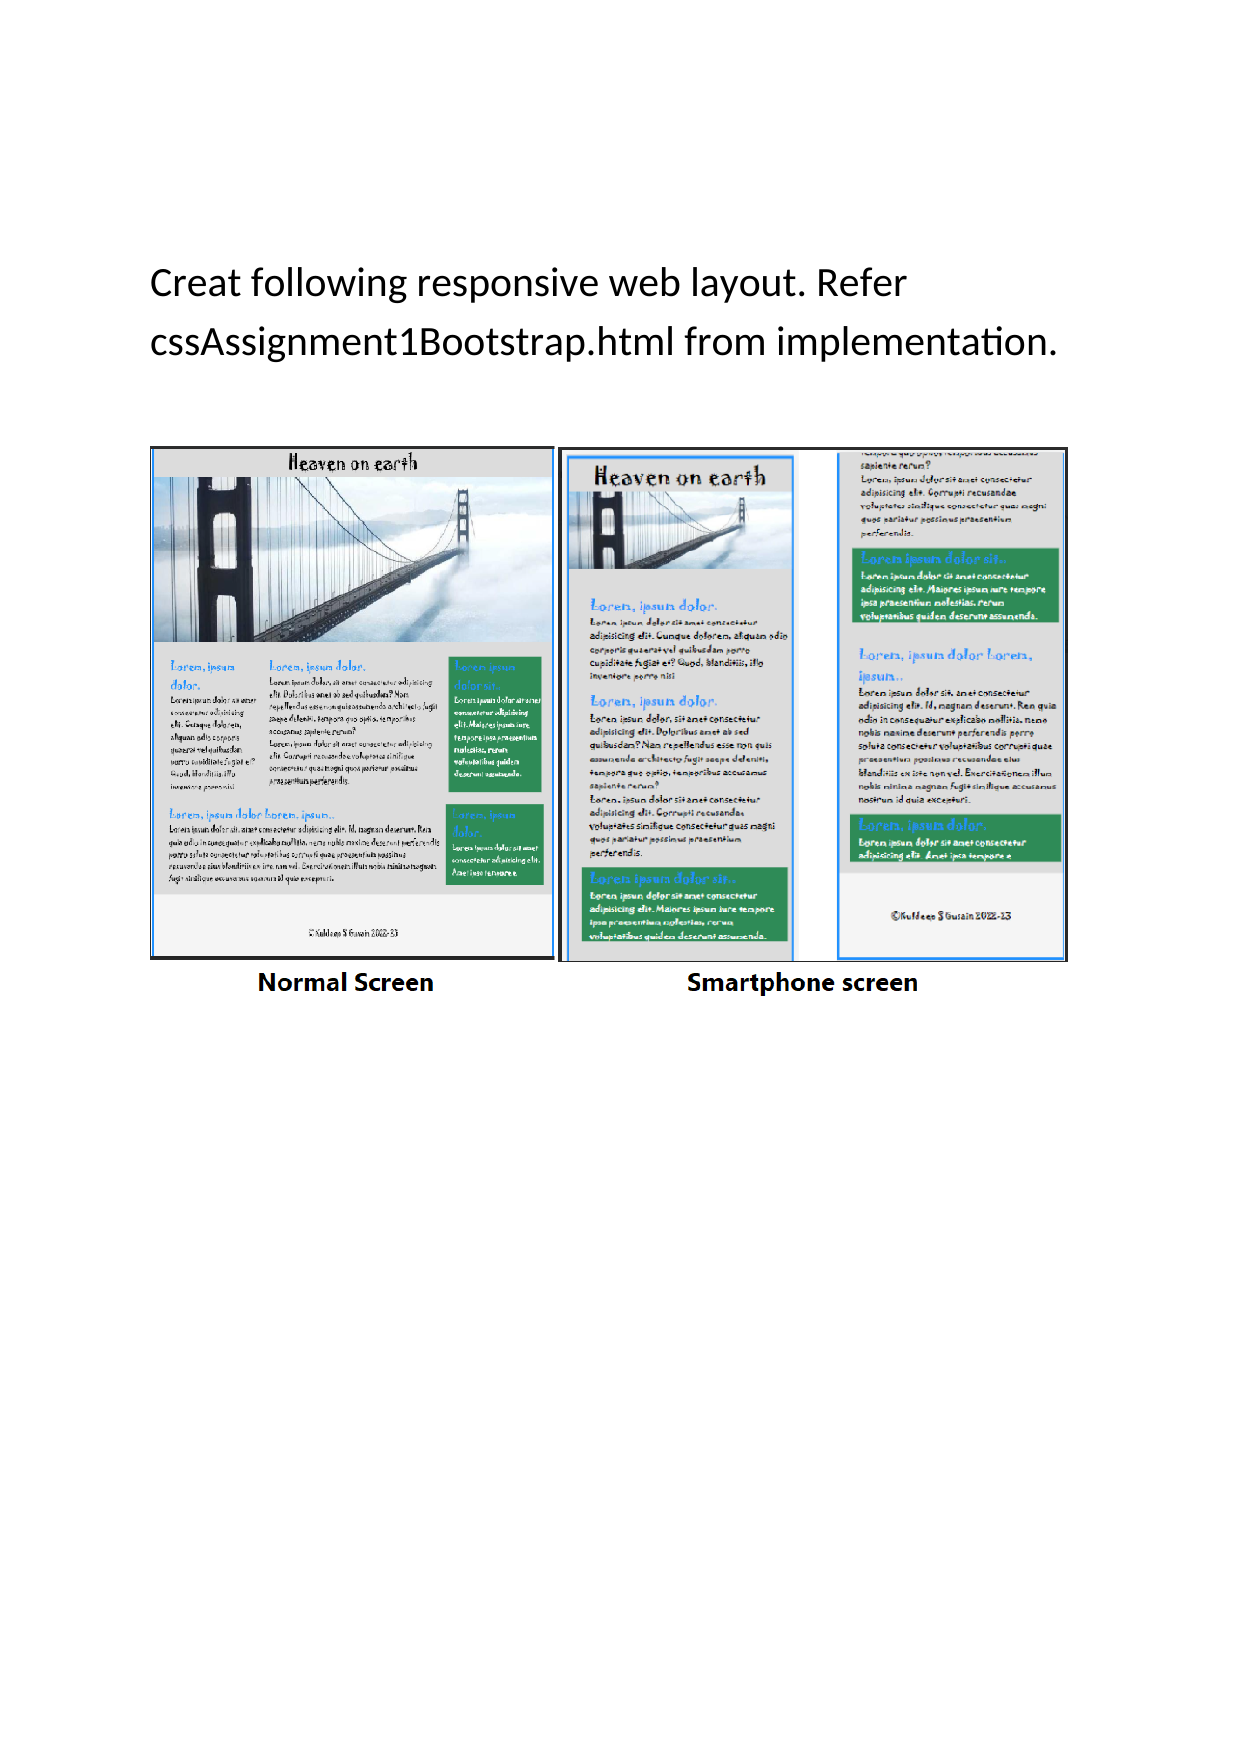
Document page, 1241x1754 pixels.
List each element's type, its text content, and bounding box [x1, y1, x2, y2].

picture [150, 446, 1090, 1026]
text Creat following responsive web layout. Refer cssAssignment1Bootstrap.html from implementation. [150, 256, 1090, 365]
